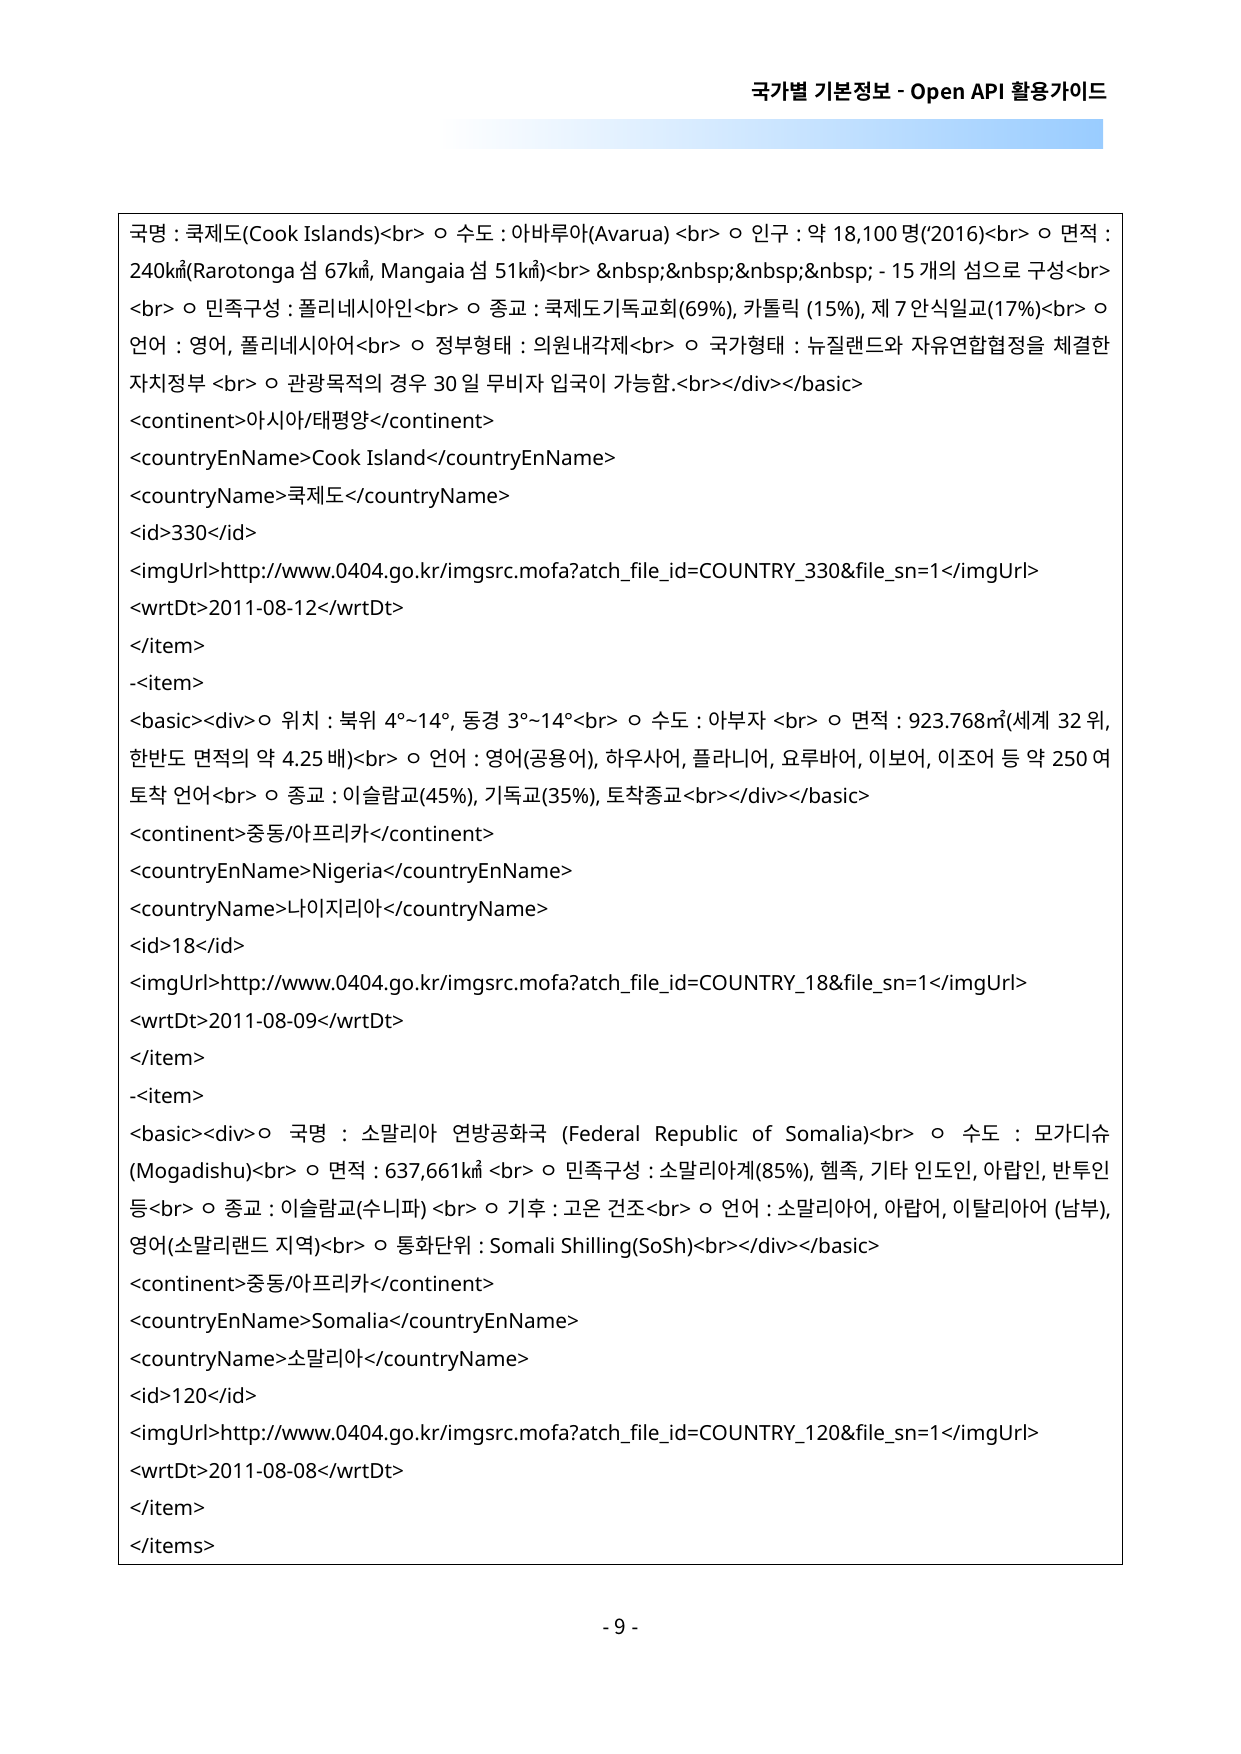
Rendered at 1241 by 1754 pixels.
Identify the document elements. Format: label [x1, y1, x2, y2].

table_cell [119, 214, 1122, 1564]
